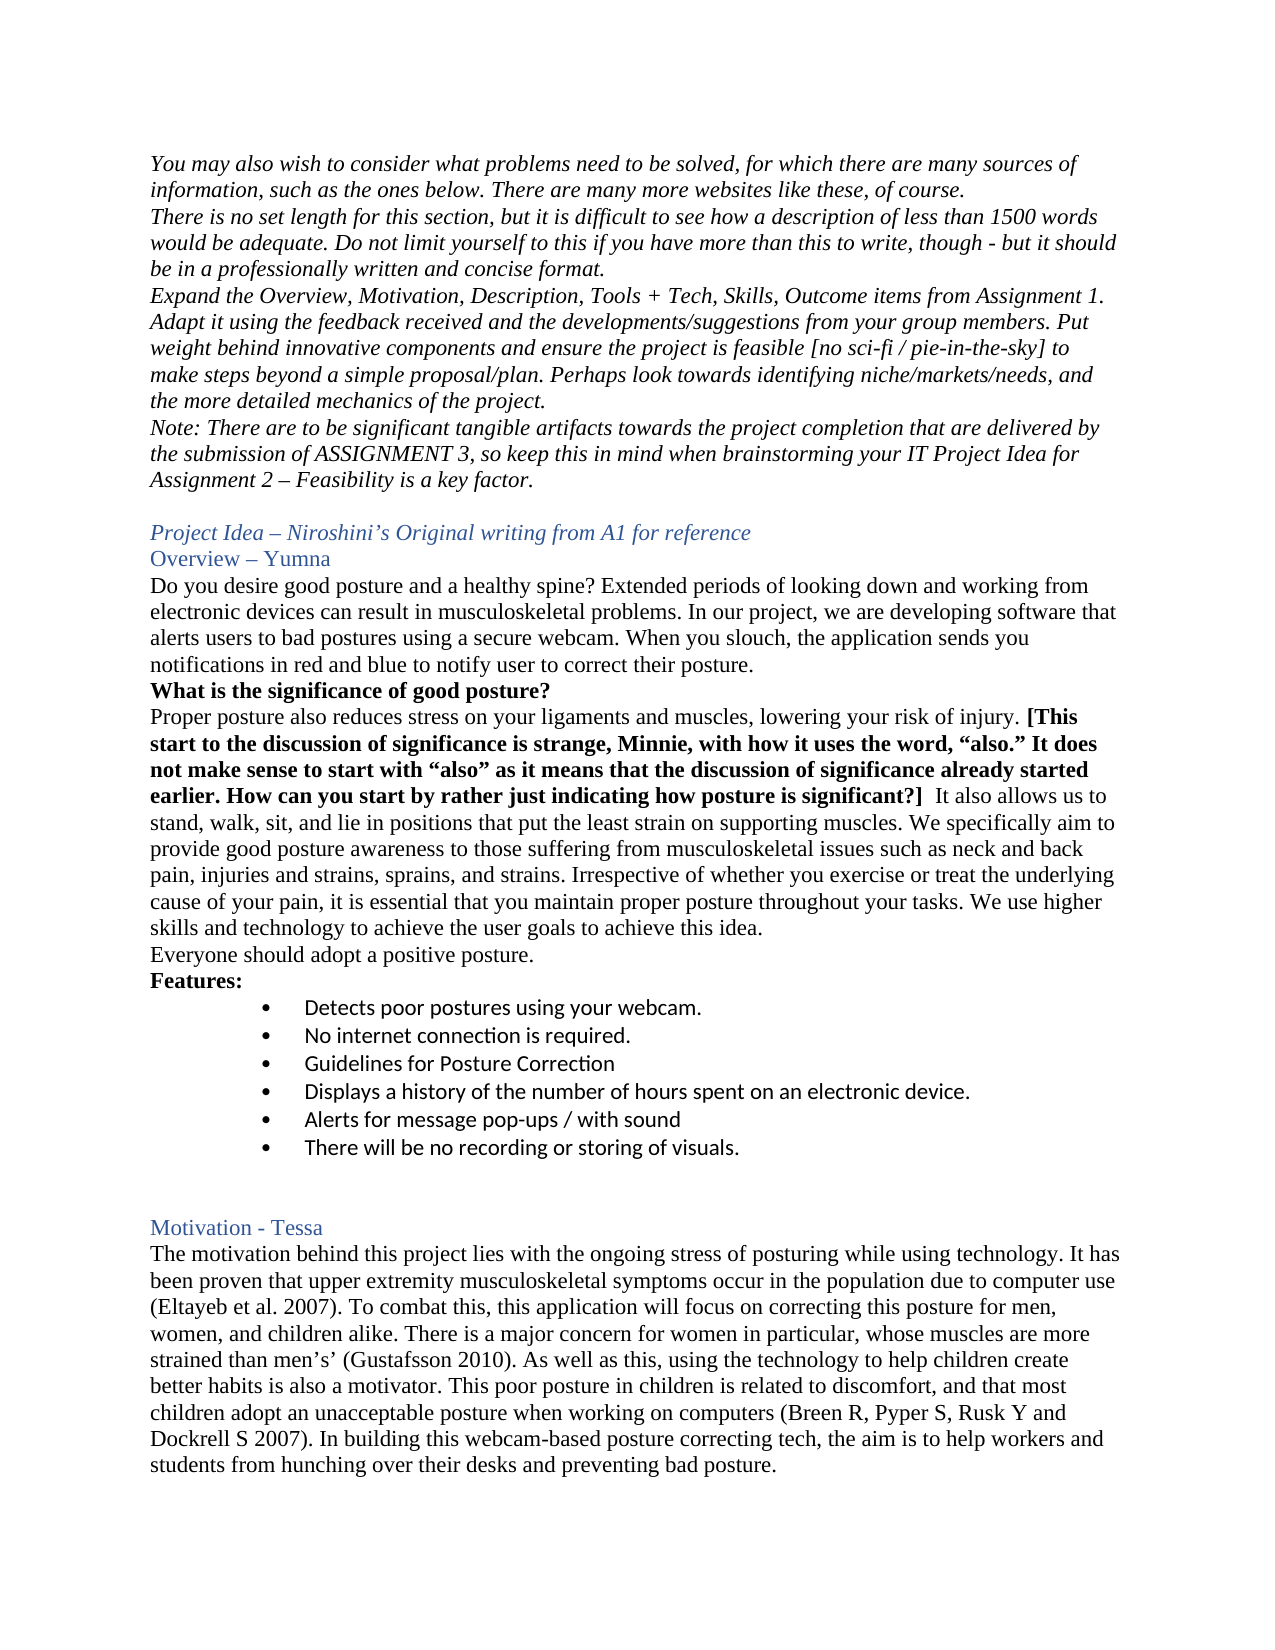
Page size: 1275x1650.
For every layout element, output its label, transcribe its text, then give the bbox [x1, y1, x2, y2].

text Expand the Overview, Motivation, Description, Tools + Tech, Skills, Outcome items from Assignment 1. Adapt it using the feedback received and the developments/suggestions from your group members. Put weight behind innovative components and ensure the project is feasible [no sci-fi / pie-in-the-sky] to make steps beyond a simple proposal/plan. Perhaps look towards identifying niche/markets/needs, and the more detailed mechanics of the project. [150, 282, 1125, 413]
list There will be no recording or storing of visuals. [262, 1133, 1125, 1161]
list Displays a history of the number of hours spent on an electronic device. [262, 1077, 1125, 1105]
text Do you desire good posture and a healthy spine? Extended periods of looking down and working from electronic devices can result in musculoskeletal problems. In our project, we are developing software that alerts users to bad postures using a secure webcam. When you slouch, the application sends you notifications in red and blue to notify user to correct their posture. [150, 572, 1125, 677]
list Detects poor postures using your webcam. [262, 993, 1125, 1021]
list Guidelines for Posture Correction [262, 1049, 1125, 1077]
list No internet connection is required. [262, 1021, 1125, 1049]
text Note: There are to be significant tangible artifacts towards the project completion that are delivered by the submission of ASSIGNMENT 3, so keep this in mind when brainstorming your IT Project Idea for Assignment 2 – Feasibility is a key factor. [150, 413, 1125, 493]
text Project Idea – Niroshini’s Original writing from A1 for reference [150, 519, 1125, 545]
text You may also wish to consider what problems need to be solved, for which there are many sources of information, such as the ones below. There are many more websites like these, of course. [150, 150, 1125, 203]
text Motivation - Tessa [150, 1214, 1125, 1241]
text Overview – Yumna [150, 545, 1125, 572]
text The motivation behind this project lies with the ongoing stress of posturing while using technology. It has been proven that upper extremity musculoskeletal symptoms occur in the population due to computer use (Eltayeb et al. 2007). To combat this, this application will focus on correcting this posture for men, women, and children alike. There is a major concern for women in particular, whose muscles are more strained than men’s’ (Gustafsson 2010). As well as this, using the technology to help children create better habits is also a motivator. This poor posture in children is related to discomfort, and that most children adopt an unacceptable posture when working on computers (Breen R, Pyper S, Rusk Y and Dockrell S 2007). In building this webcam-based posture correcting tech, the aim is to help workers and students from hunching over their desks and preventing bad posture. [150, 1241, 1125, 1478]
text There is no set length for this section, but it is difficult to see how a description of less than 1500 words would be adequate. Do not limit yourself to this if you have more than this to write, though - but it should be in a professionally written and concise format. [150, 203, 1125, 282]
text Proper posture also reduces stress on your ligaments and muscles, lowering your risk of injury. [This start to the discussion of significance is strange, Minnie, with how it uses the word, “also.” It does not make sense to start with “also” as it means that the discussion of significance already started earlier. How can you start by rather just indicating how posture is significant?] It also allows us to stand, walk, sit, and lie in positions that put the least strain on supporting muscles. We specifically aim to provide good posture awareness to those suffering from musculoskeletal issues such as neck and back pain, injuries and strains, sprains, and strains. Irrespective of whether you exercise or treat the underlying cause of your pain, it is essential that you maintain proper posture throughout your tasks. We use higher skills and technology to achieve the user goals to achieve this idea. [150, 703, 1125, 941]
list Alerts for message pop-ups / with sound [262, 1105, 1125, 1133]
text What is the significance of good posture? [150, 677, 1125, 703]
text Everyone should adopt a positive posture. [150, 941, 1125, 967]
text Features: [150, 967, 1125, 993]
